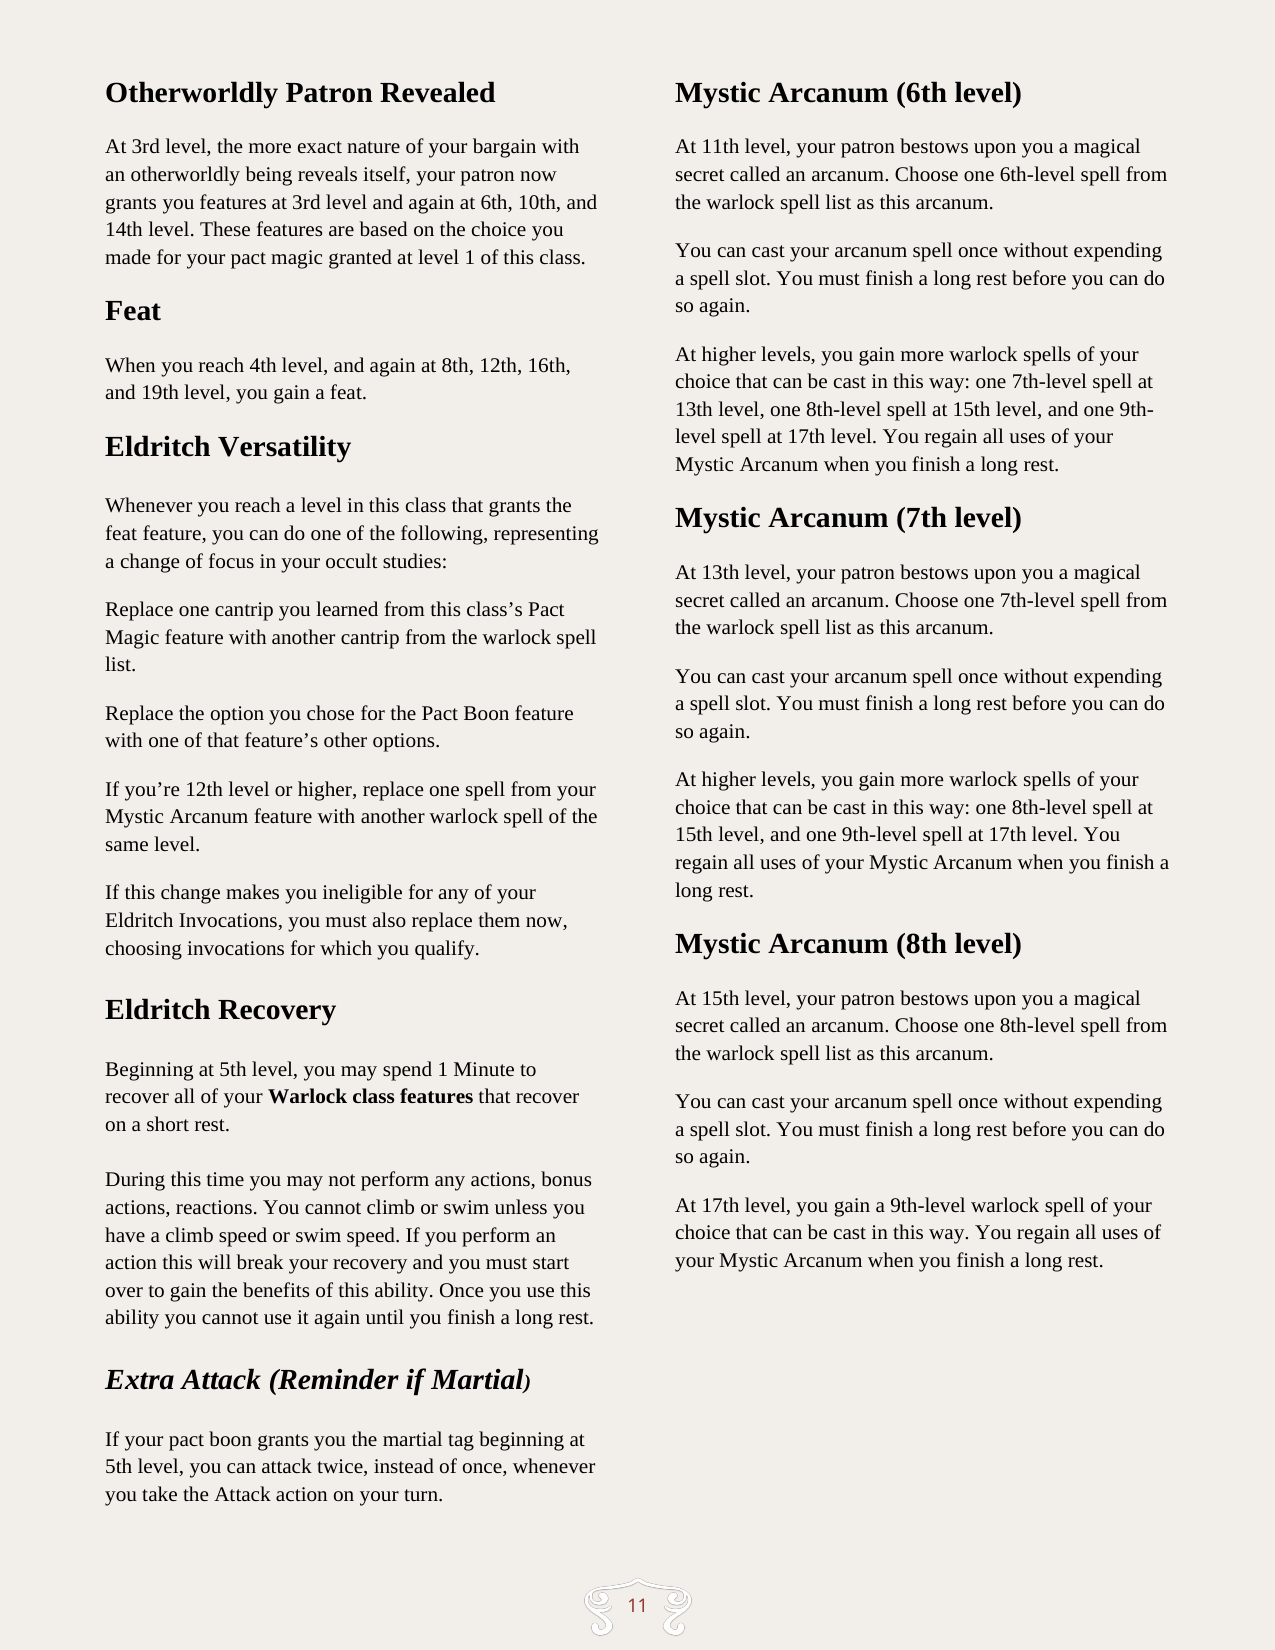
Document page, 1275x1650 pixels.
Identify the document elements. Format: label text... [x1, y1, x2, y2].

text At higher levels, you gain more warlock spells of your choice that can be cast in this way: one 7th-level spell at 13th level, one 8th-level spell at 15th level, and one 9th-level spell at 17th level. You regain all uses of your Mystic Arcanum when you finish a long rest. [675, 342, 1170, 476]
text You can cast your arcanum spell once without expending a spell slot. You must finish a long rest before you can do so again. [675, 238, 1170, 317]
text At 3rd level, the more exact nature of your bargain with an otherworldly being reveals itself, your patron now grants you features at 3rd level and again at 6th, 10th, and 14th level. These features are based on the choice you made for your pact magic granted at level 1 of this class. [105, 134, 600, 269]
picture [583, 1575, 693, 1638]
text Otherworldly Patron Revealed [105, 75, 600, 108]
text At 11th level, your patron bestows upon you a magical secret called an arcanum. Choose one 6th-level spell from the warlock spell list as this arcanum. [675, 134, 1170, 214]
text Mystic Arcanum (7th level) [675, 501, 1170, 534]
text Replace one cantrip you learned from this class’s Pact Magic feature with another cantrip from the warlock spell list. [105, 597, 600, 676]
text At 15th level, your patron bestows upon you a magical secret called an arcanum. Choose one 8th-level spell from the warlock spell list as this arcanum. [675, 985, 1170, 1065]
text Replace the option you chose for the Pact Boon feature with one of that feature’s other options. [105, 701, 600, 752]
text At 17th level, you gain a 9th-level warlock spell of your choice that can be cast in this way. You regain all uses of your Mystic Arcanum when you finish a long rest. [675, 1193, 1170, 1272]
text Mystic Arcanum (8th level) [675, 926, 1170, 959]
text When you reach 4th level, and again at 8th, 12th, 16th, and 19th level, you gain a feat. [105, 353, 600, 404]
text Feat [105, 293, 600, 327]
text Mystic Arcanum (6th level) [675, 75, 1170, 108]
text If this change makes you ineligible for any of your Eldritch Invocations, you must also replace them now, choosing invocations for which you qualify. Eldritch Recovery Beginning at 5th level, you may spend 1 Minute to recover all of your Warlock class features that recover on a short rest. During this time you may not perform any actions, bonus actions, reactions. You cannot climb or swim unless you have a climb speed or swim speed. If you perform an action this will break your recovery and you must start over to gain the benefits of this ability. Once you use this ability you cannot use it again until you finish a long rest. Extra Attack (Reminder if Martial) If your pact boon grants you the martial tag beginning at 5th level, you can attack twice, instead of once, whenever you take the Attack action on your turn. [105, 880, 600, 1532]
text If you’re 12th level or higher, replace one spell from your Mystic Arcanum feature with another warlock spell of the same level. [105, 777, 600, 856]
text You can cast your arcanum spell once without expending a spell slot. You must finish a long rest before you can do so again. [675, 663, 1170, 743]
text At higher levels, you gain more warlock spells of your choice that can be cast in this way: one 8th-level spell at 15th level, and one 9th-level spell at 17th level. You regain all uses of your Mystic Arcanum when you finish a long rest. [675, 767, 1170, 902]
text You can cast your arcanum spell once without expending a spell slot. You must finish a long rest before you can do so again. [675, 1089, 1170, 1168]
text At 13th level, your patron bestows upon you a magical secret called an arcanum. Choose one 7th-level spell from the warlock spell list as this arcanum. [675, 560, 1170, 639]
text Eldritch Versatility Whenever you reach a level in this class that grants the feat feature, you can do one of the following, representing a change of focus in your occult studies: [105, 429, 600, 573]
